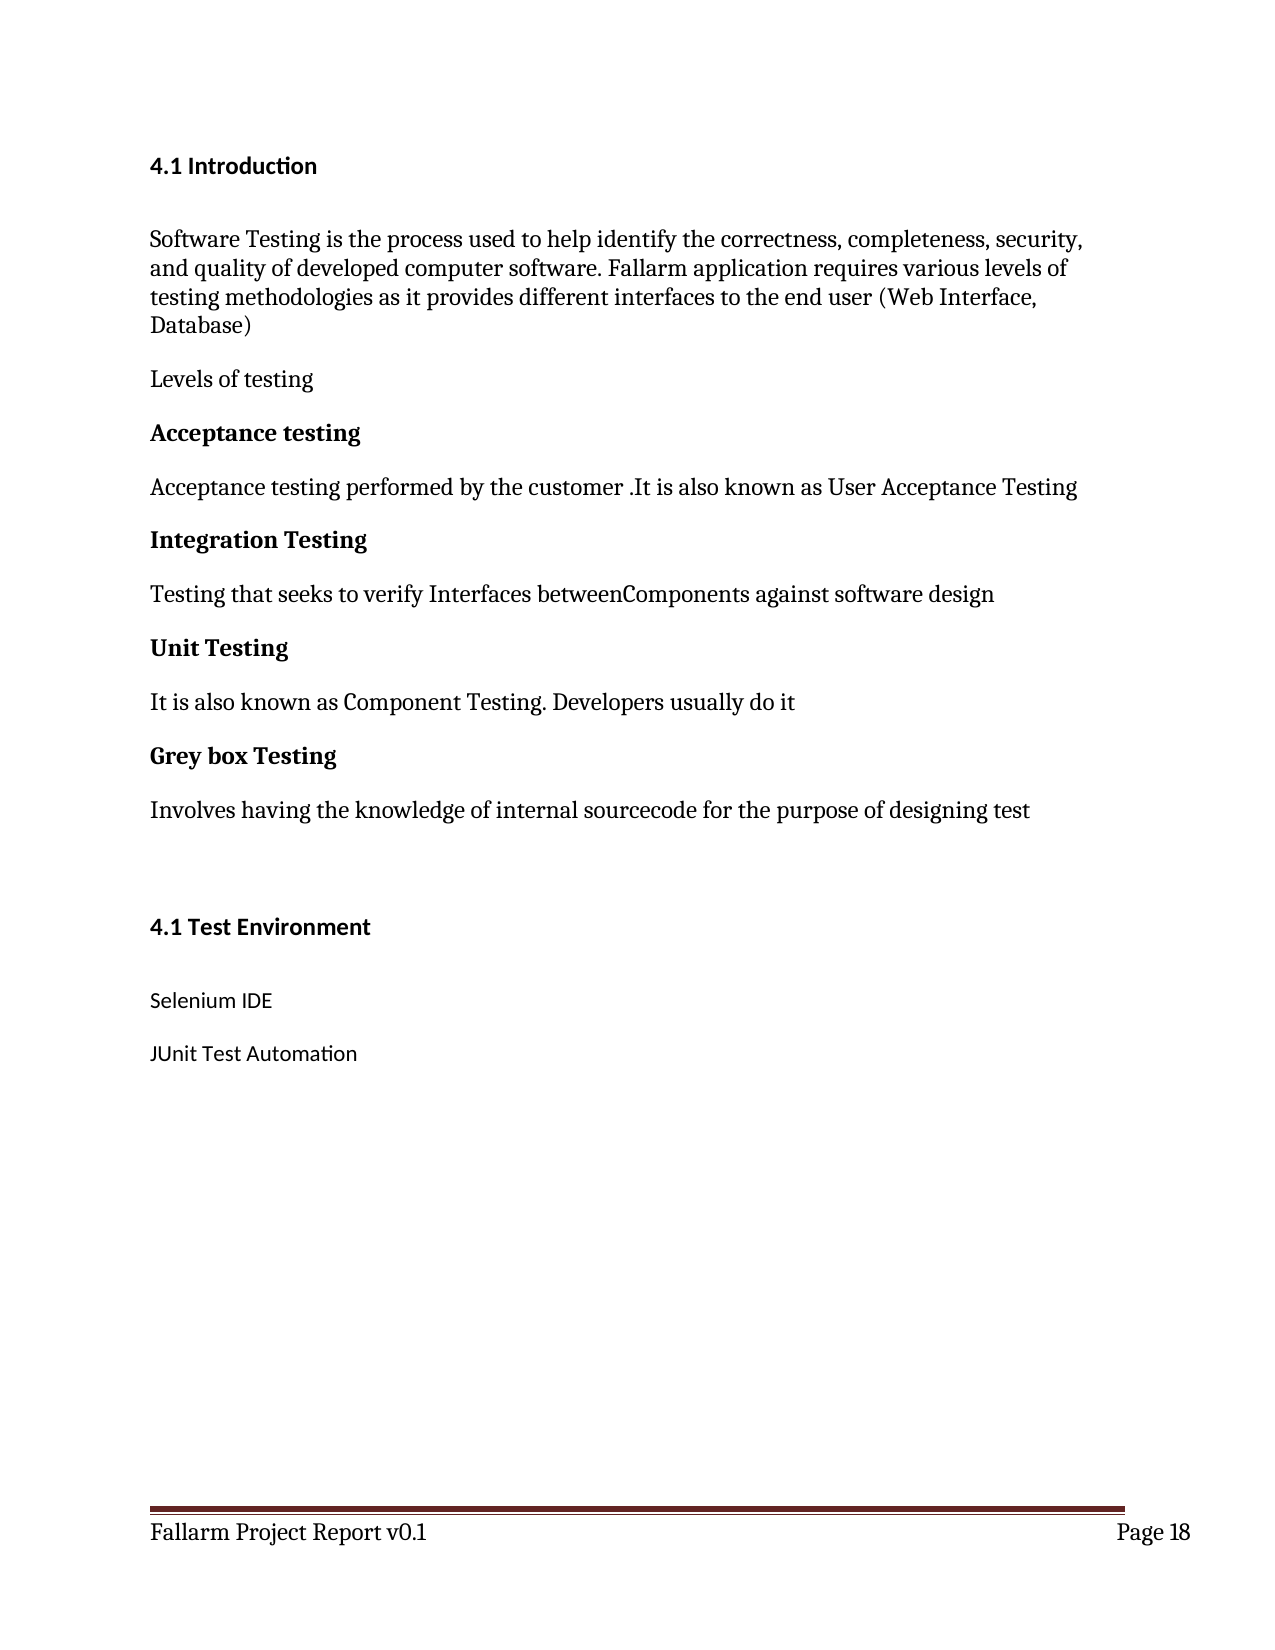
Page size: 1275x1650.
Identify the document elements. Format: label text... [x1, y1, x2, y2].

text Levels of testing [150, 365, 1125, 394]
text Integration Testing [150, 526, 1125, 555]
text Selenium IDE [150, 986, 1125, 1014]
text Software Testing is the process used to help identify the correctness, completeness, security, and quality of developed computer software. Fallarm application requires various levels of testing methodologies as it provides different interfaces to the end user (Web Interface, Database) [150, 225, 1125, 340]
text JUnit Test Automation [150, 1039, 1125, 1067]
text Acceptance testing [150, 419, 1125, 447]
text Testing that seeks to verify Interfaces betweenComponents against software design [150, 580, 1125, 609]
subtitle 4.1 Test Environment [150, 911, 1125, 941]
text Acceptance testing performed by the customer .It is also known as User Acceptance Testing [150, 473, 1125, 501]
subtitle 4.1 Introduction [150, 150, 1125, 181]
text Involves having the knowledge of internal sourcecode for the purpose of designing test [150, 796, 1125, 824]
text It is also known as Component Testing. Developers usually do it [150, 688, 1125, 717]
text Grey box Testing [150, 742, 1125, 771]
text Unit Testing [150, 634, 1125, 663]
